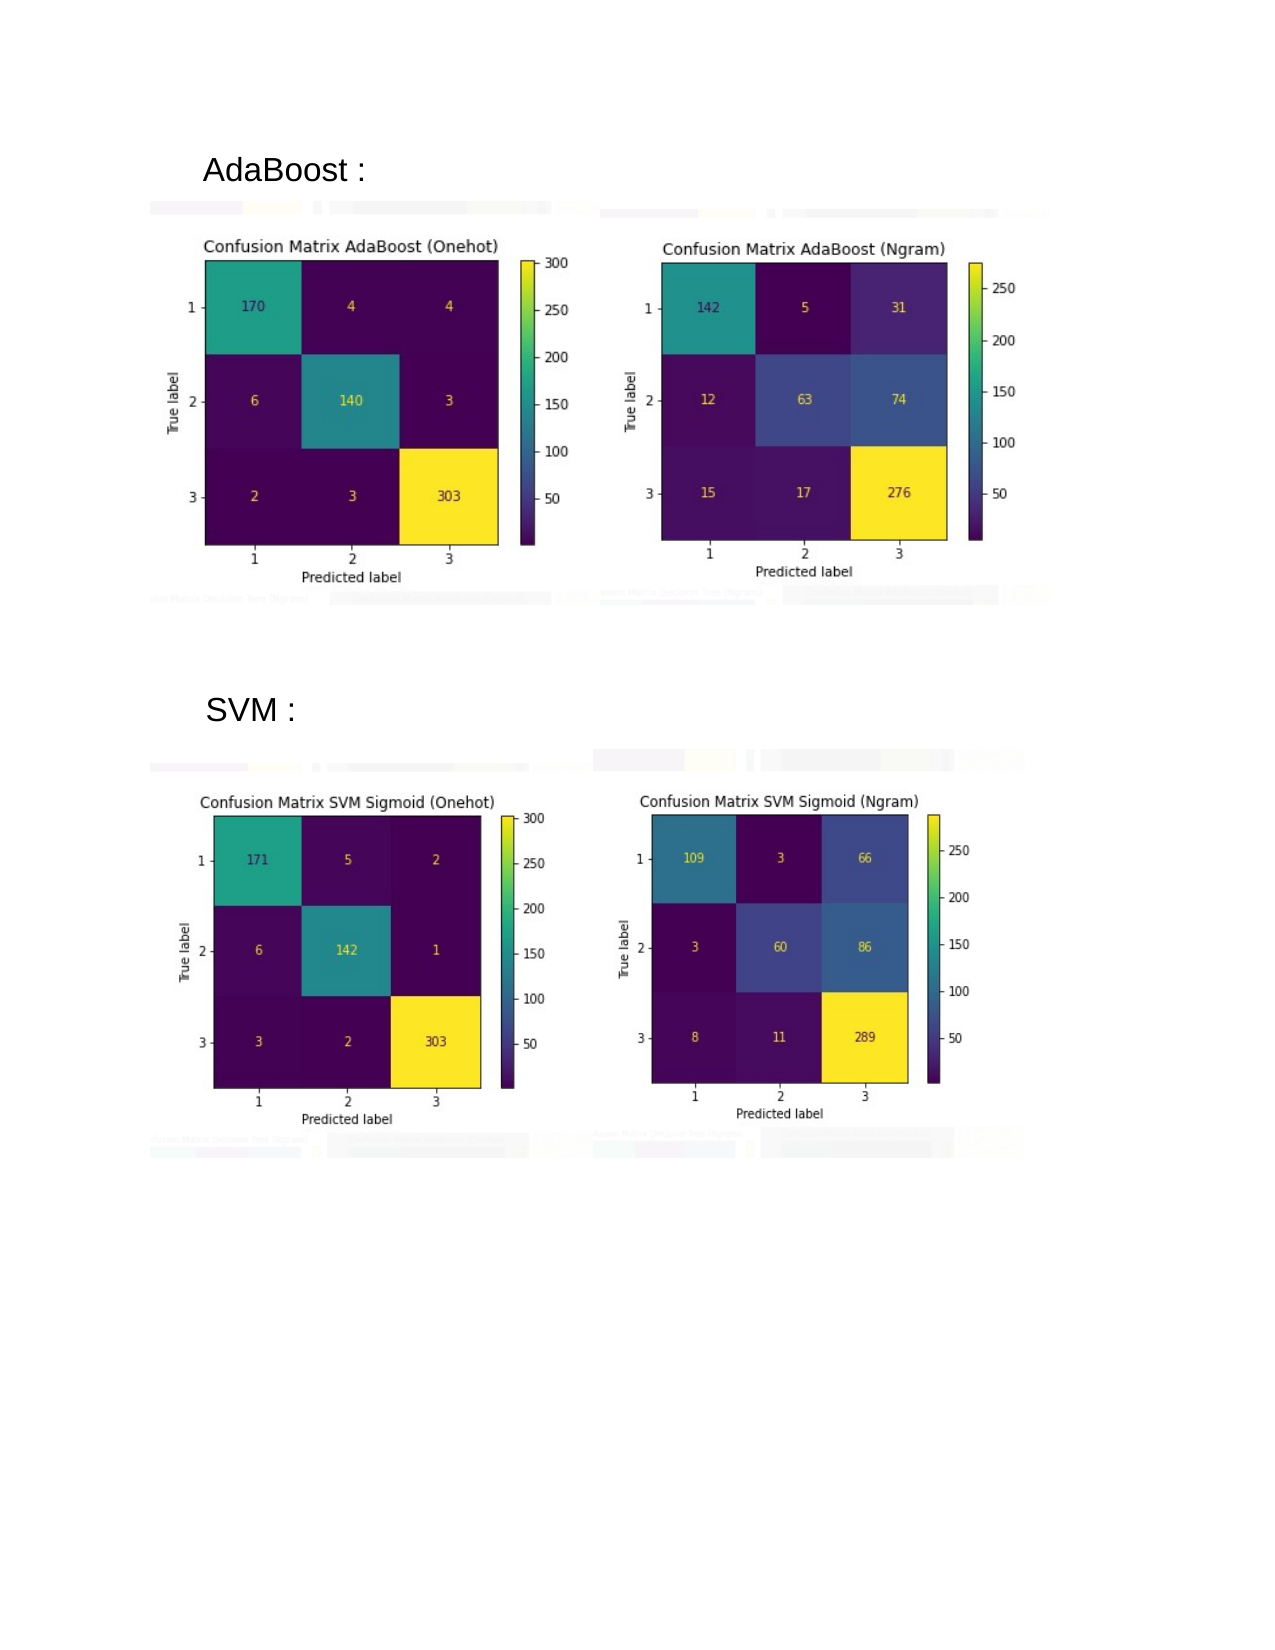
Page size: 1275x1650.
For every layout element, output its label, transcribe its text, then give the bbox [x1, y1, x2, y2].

picture [150, 749, 1025, 1158]
subtitle SVM : [150, 690, 1125, 729]
picture [150, 201, 1050, 605]
subtitle AdaBoost : [150, 150, 1125, 188]
